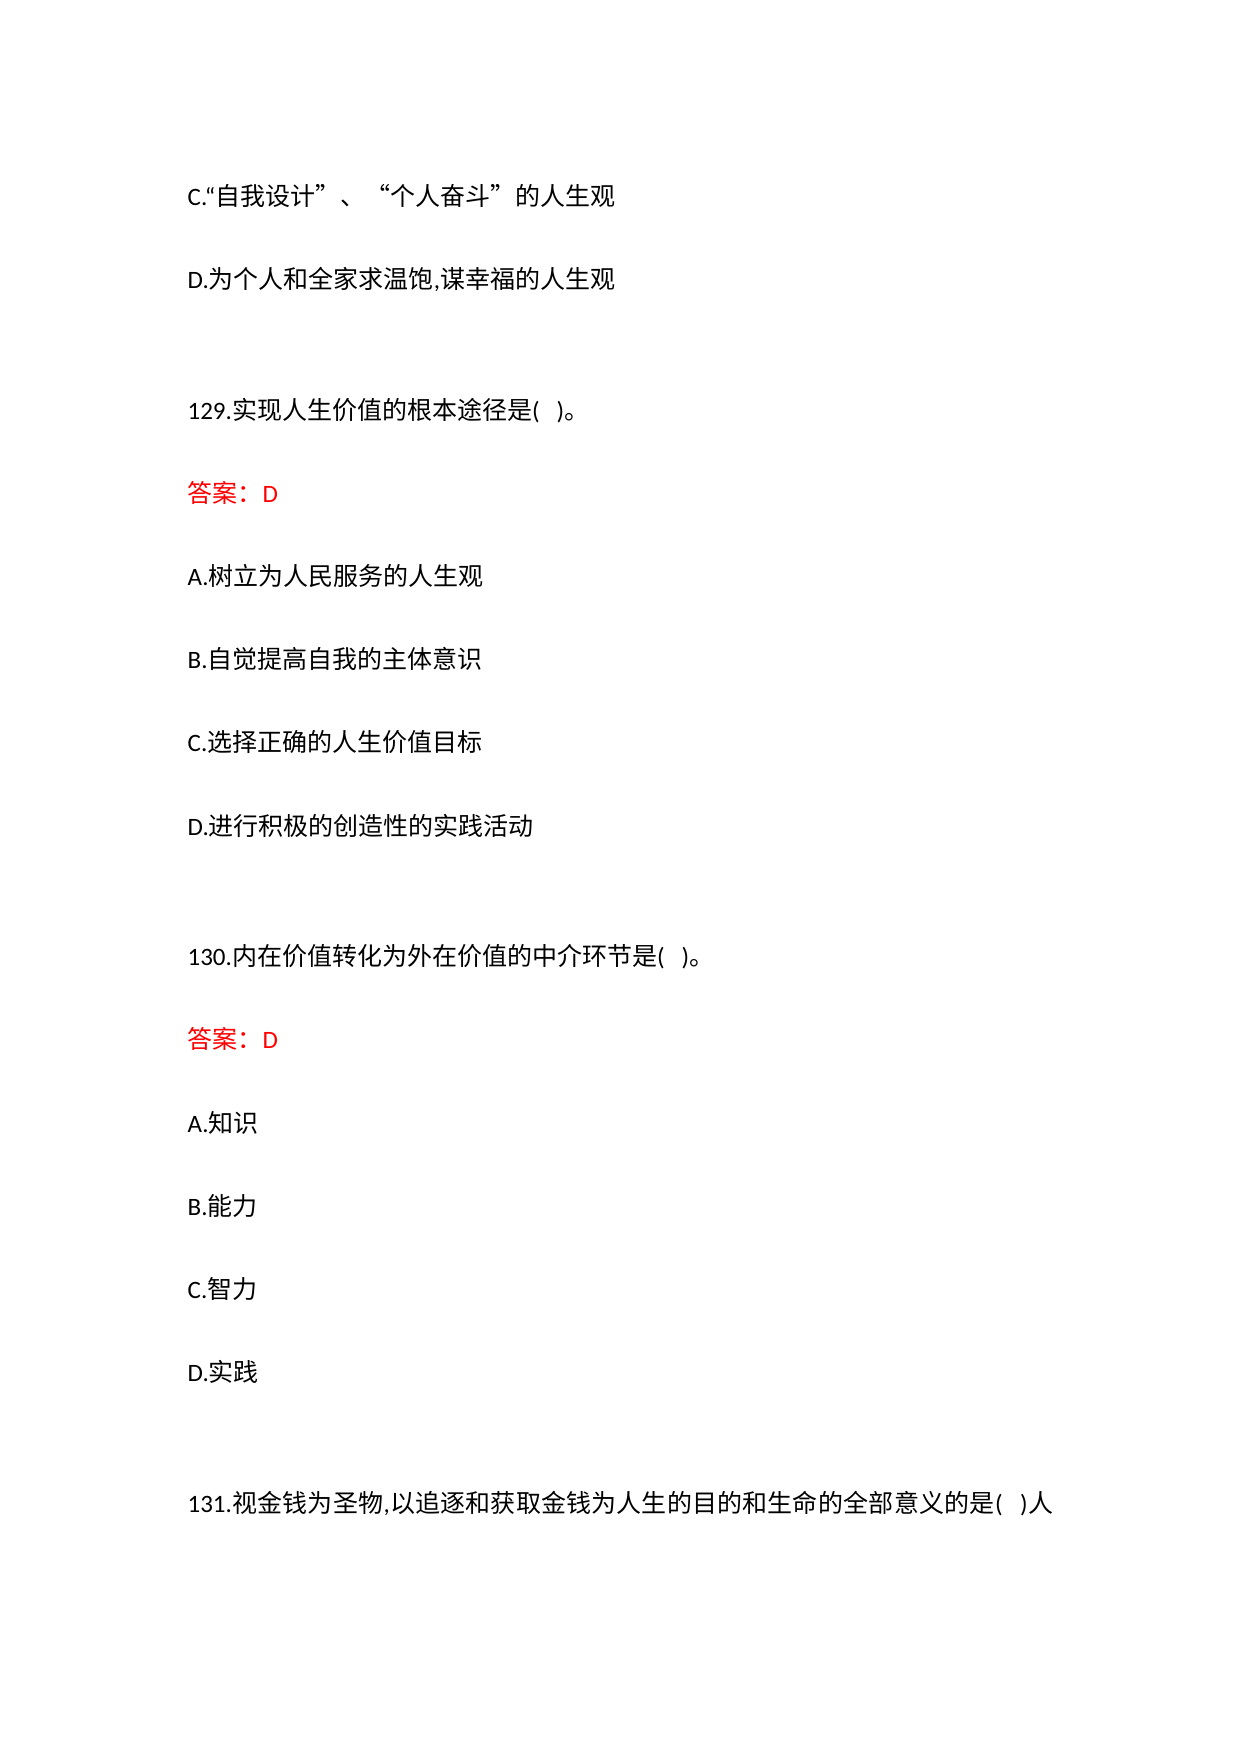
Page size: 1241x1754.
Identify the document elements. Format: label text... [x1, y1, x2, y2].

list C.智力 [187, 1255, 1053, 1320]
list D.实践 [187, 1338, 1053, 1403]
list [187, 1469, 1053, 1534]
list B.能力 [187, 1172, 1053, 1237]
list 答案：D [187, 459, 1053, 524]
list B.自觉提高自我的主体意识 [187, 625, 1053, 690]
list A.树立为人民服务的人生观 [187, 542, 1053, 607]
list D.进行积极的创造性的实践活动 [187, 792, 1053, 857]
list C.“自我设计”、“个人奋斗”的人生观 [187, 162, 1053, 227]
list D.为个人和全家求温饱,谋幸福的人生观 [187, 245, 1053, 310]
list C.选择正确的人生价值目标 [187, 708, 1053, 773]
list A.知识 [187, 1089, 1053, 1154]
list 答案：D [187, 1006, 1053, 1071]
list 130.内在价值转化为外在价值的中介环节是( )。 [187, 922, 1053, 987]
list 129.实现人生价值的根本途径是( )。 [187, 376, 1053, 441]
